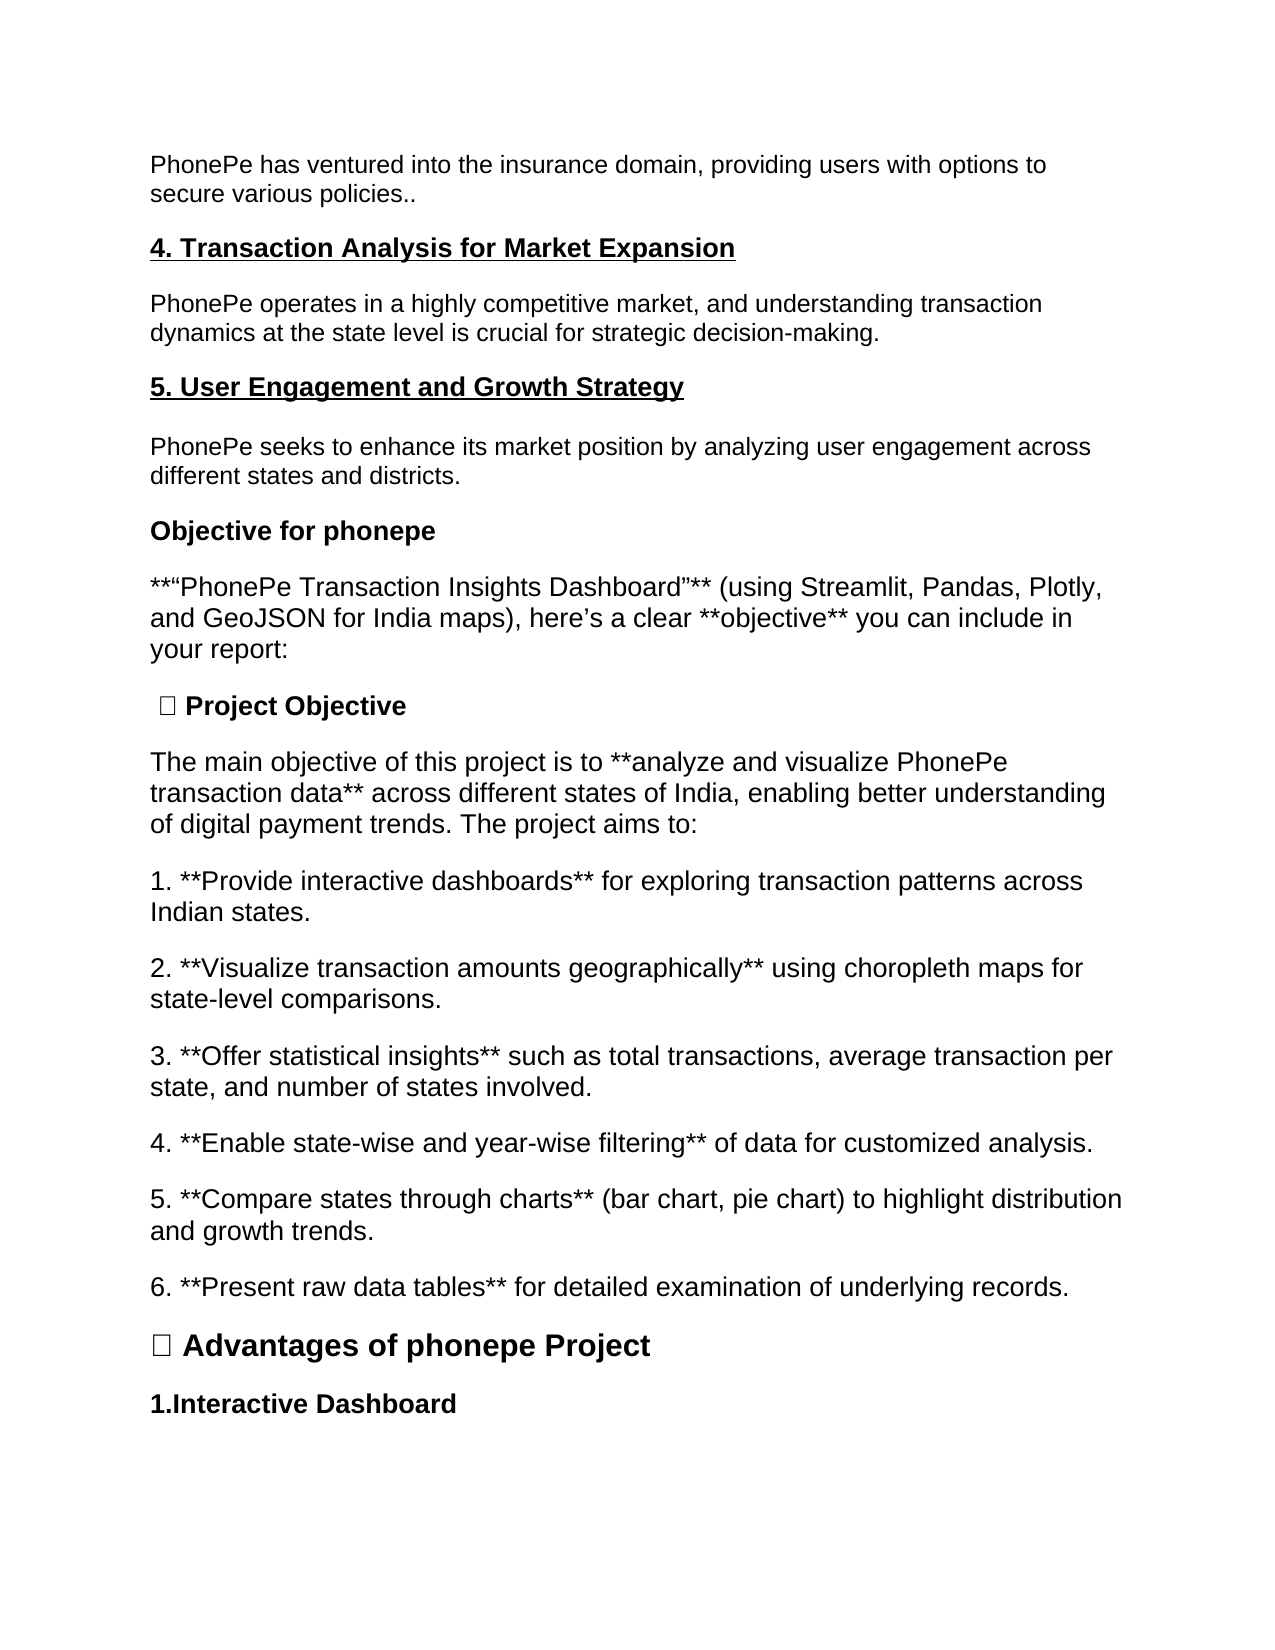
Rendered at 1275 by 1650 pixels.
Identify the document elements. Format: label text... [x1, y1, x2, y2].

text PhonePe seeks to enhance its market position by analyzing user engagement across different states and districts. [150, 432, 1125, 490]
text 🎯 Project Objective [150, 690, 1125, 721]
text 2. **Visualize transaction amounts geographically** using choropleth maps for state-level comparisons. [150, 952, 1125, 1015]
text Objective for phonepe [150, 515, 1125, 546]
text PhonePe has ventured into the insurance domain, providing users with options to secure various policies.. [150, 150, 1125, 207]
text 1. **Provide interactive dashboards** for exploring transaction patterns across Indian states. [150, 865, 1125, 927]
subtitle 4. Transaction Analysis for Market Expansion [150, 232, 1125, 264]
text 4. **Enable state-wise and year-wise filtering** of data for customized analysis. [150, 1127, 1125, 1158]
text 3. **Offer statistical insights** such as total transactions, average transaction per state, and number of states involved. [150, 1040, 1125, 1102]
text 5. User Engagement and Growth Strategy [150, 371, 1125, 402]
text **“PhonePe Transaction Insights Dashboard”** (using Streamlit, Pandas, Plotly, and GeoJSON for India maps), here’s a clear **objective** you can include in your report: [150, 571, 1125, 665]
text 🎯 Advantages of phonepe Project [150, 1327, 1125, 1363]
text PhonePe operates in a highly competitive market, and understanding transaction dynamics at the state level is crucial for strategic decision-making. [150, 289, 1125, 346]
text The main objective of this project is to **analyze and visualize PhonePe transaction data** across different states of India, enabling better understanding of digital payment trends. The project aims to: [150, 746, 1125, 840]
text 1.Interactive Dashboard [150, 1388, 1125, 1419]
text 5. **Compare states through charts** (bar chart, pie chart) to highlight distribution and growth trends. [150, 1183, 1125, 1246]
text 6. **Present raw data tables** for detailed examination of underlying records. [150, 1271, 1125, 1302]
